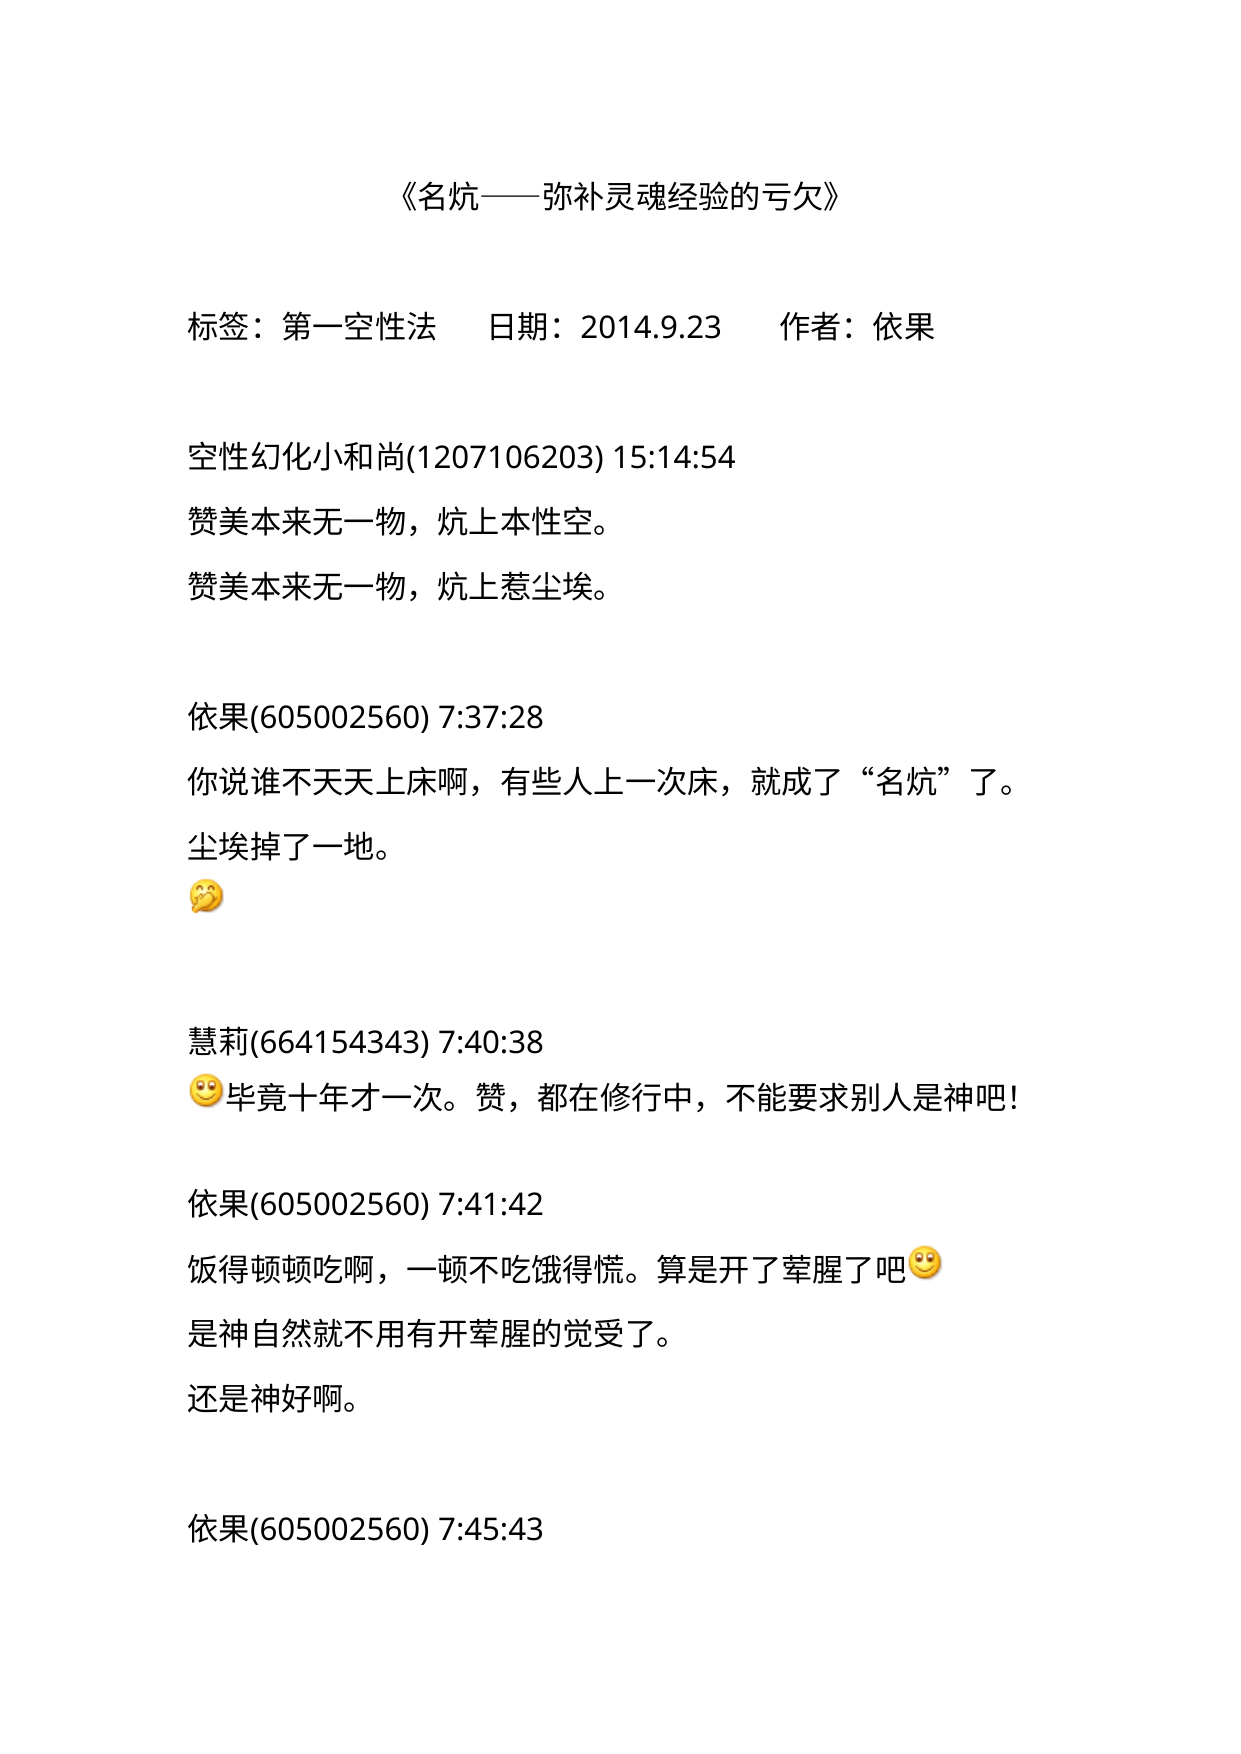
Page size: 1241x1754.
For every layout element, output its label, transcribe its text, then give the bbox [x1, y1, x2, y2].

text 是神自然就不用有开荤腥的觉受了。 还是神好啊。 [187, 1299, 1053, 1429]
text 尘埃掉了一地。 [187, 812, 1053, 877]
text 赞美本来无一物，炕上惹尘埃。 [187, 552, 1053, 617]
text 依果(605002560) 7:37:28 你说谁不天天上床啊，有些人上一次床，就成了“名炕”了。 [187, 682, 1053, 812]
text 空性幻化小和尚(1207106203) 15:14:54 [187, 422, 1053, 487]
text 《名炕——弥补灵魂经验的亏欠》 [187, 162, 1053, 227]
picture [187, 877, 226, 915]
text 标签：第一空性法 日期：2014.9.23 作者：依果 [187, 292, 1053, 357]
text 依果(605002560) 7:41:42 饭得顿顿吃啊，一顿不吃饿得慌。算是开了荤腥了吧 [187, 1169, 1053, 1299]
text 赞美本来无一物，炕上本性空。 [187, 487, 1053, 552]
text 慧莉(664154343) 7:40:38 毕竟十年才一次。赞，都在修行中，不能要求别人是神吧！ [187, 1007, 1053, 1169]
picture [906, 1243, 944, 1282]
text 依果(605002560) 7:45:43 [187, 1494, 1053, 1559]
picture [187, 1072, 226, 1110]
